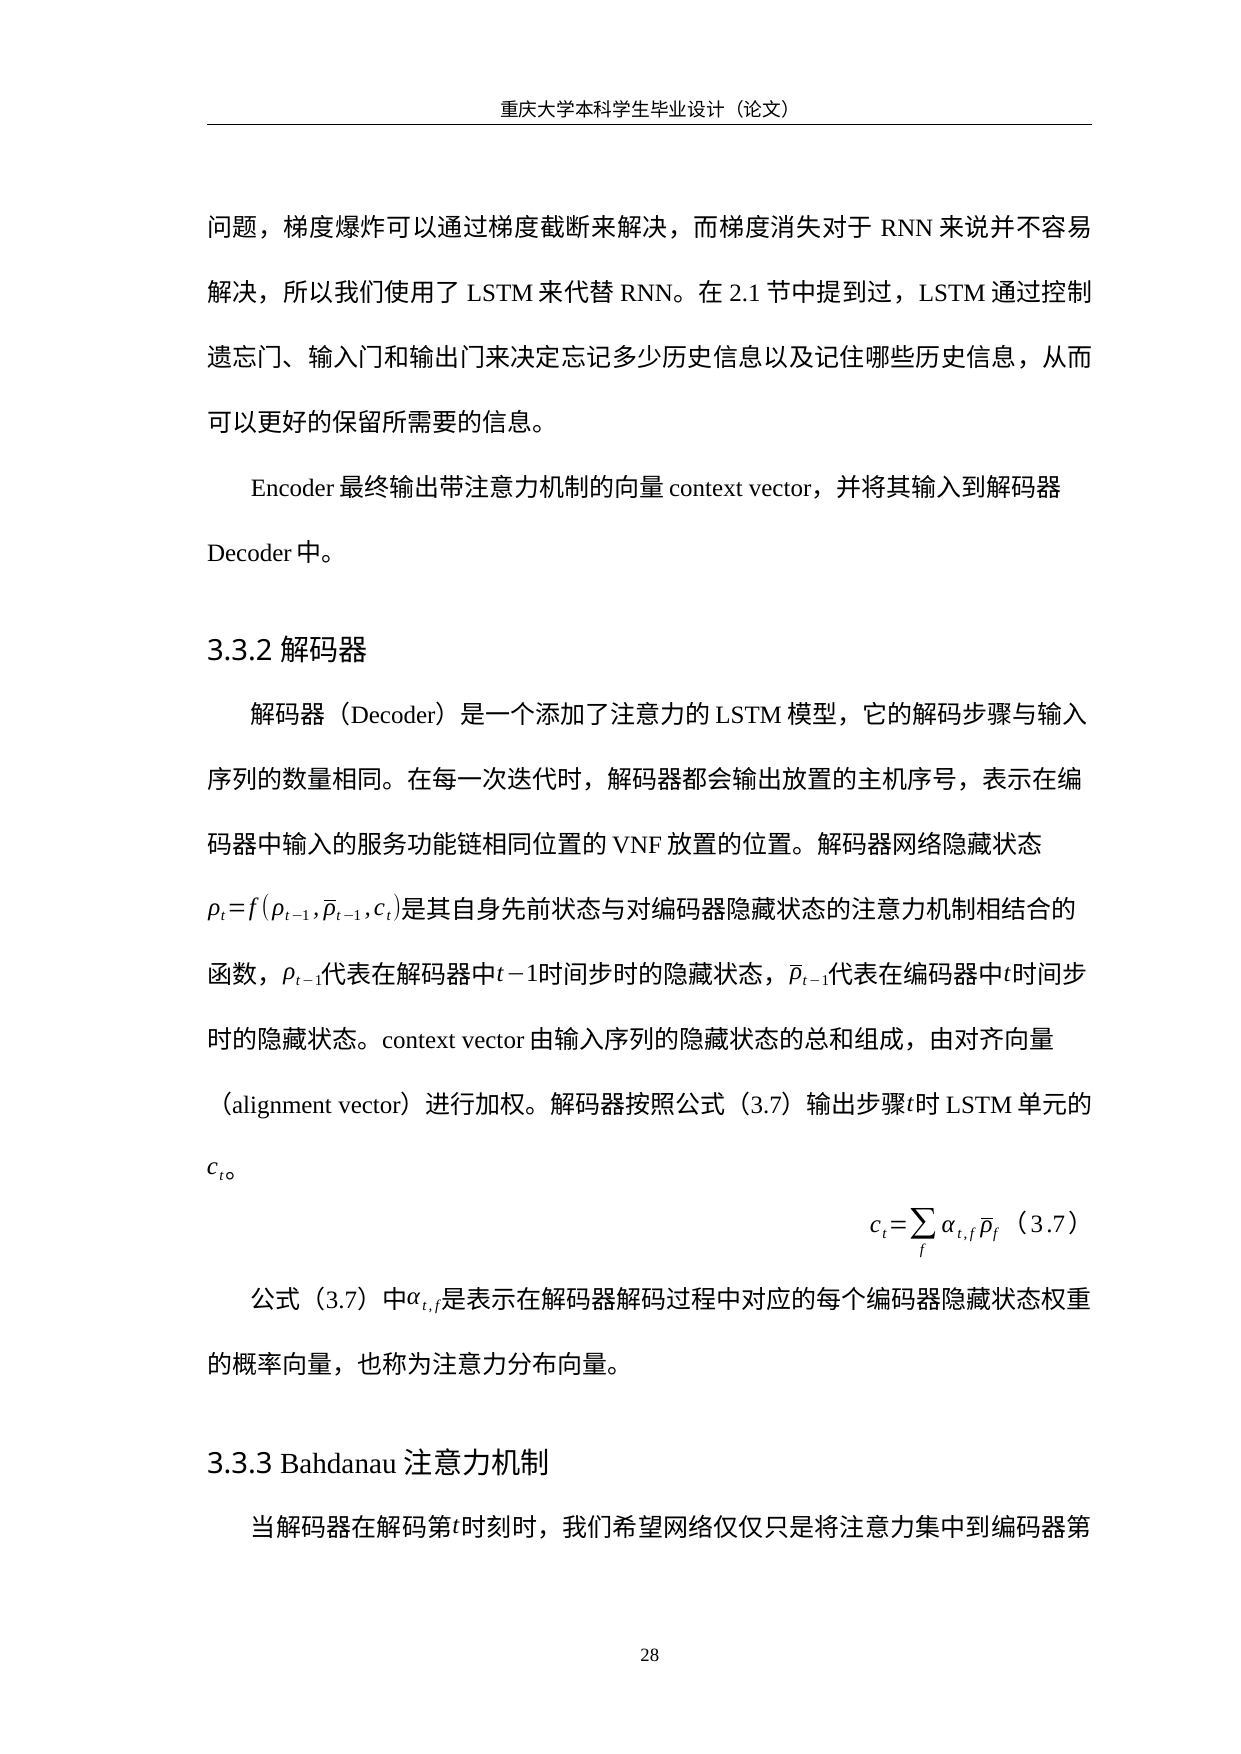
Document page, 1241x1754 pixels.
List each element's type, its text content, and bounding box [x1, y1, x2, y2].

text 解码器（Decoder）是一个添加了注意力的LSTM模型，它的解码步骤与输入序列的数量相同。在每一次迭代时，解码器都会输出放置的主机序号，表示在编码器中输入的服务功能链相同位置的VNF放置的位置。解码器网络隐藏状态是其自身先前状态与对编码器隐藏状态的注意力机制相结合的函数，代表在解码器中时间步时的隐藏状态，代表在编码器中时间步时的隐藏状态。context vector由输入序列的隐藏状态的总和组成，由对齐向量（alignment vector）进行加权。解码器按照公式（3.7）输出步骤时LSTM单元的。 [207, 680, 1092, 1200]
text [207, 193, 1092, 453]
text 公式（3.7）中是表示在解码器解码过程中对应的每个编码器隐藏状态权重的概率向量，也称为注意力分布向量。 [207, 1265, 1092, 1395]
text Encoder最终输出带注意力机制的向量context vector，并将其输入到解码器Decoder中。 [207, 453, 1092, 583]
text 3.3.2 解码器 [207, 615, 1092, 680]
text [207, 1493, 1092, 1558]
text 3.3.3 Bahdanau 注意力机制 [207, 1428, 1092, 1493]
